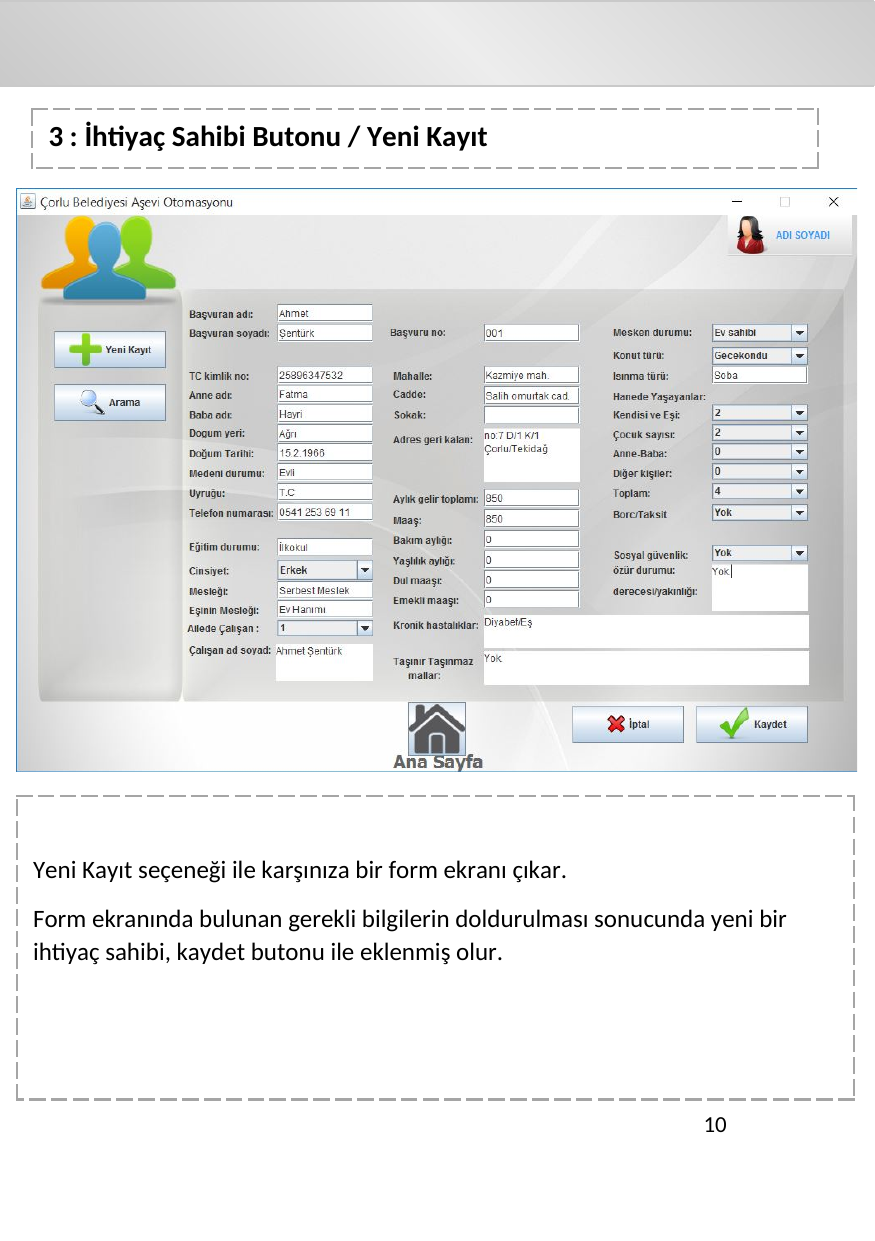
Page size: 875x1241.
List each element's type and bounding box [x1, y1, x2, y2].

picture [16, 188, 858, 772]
